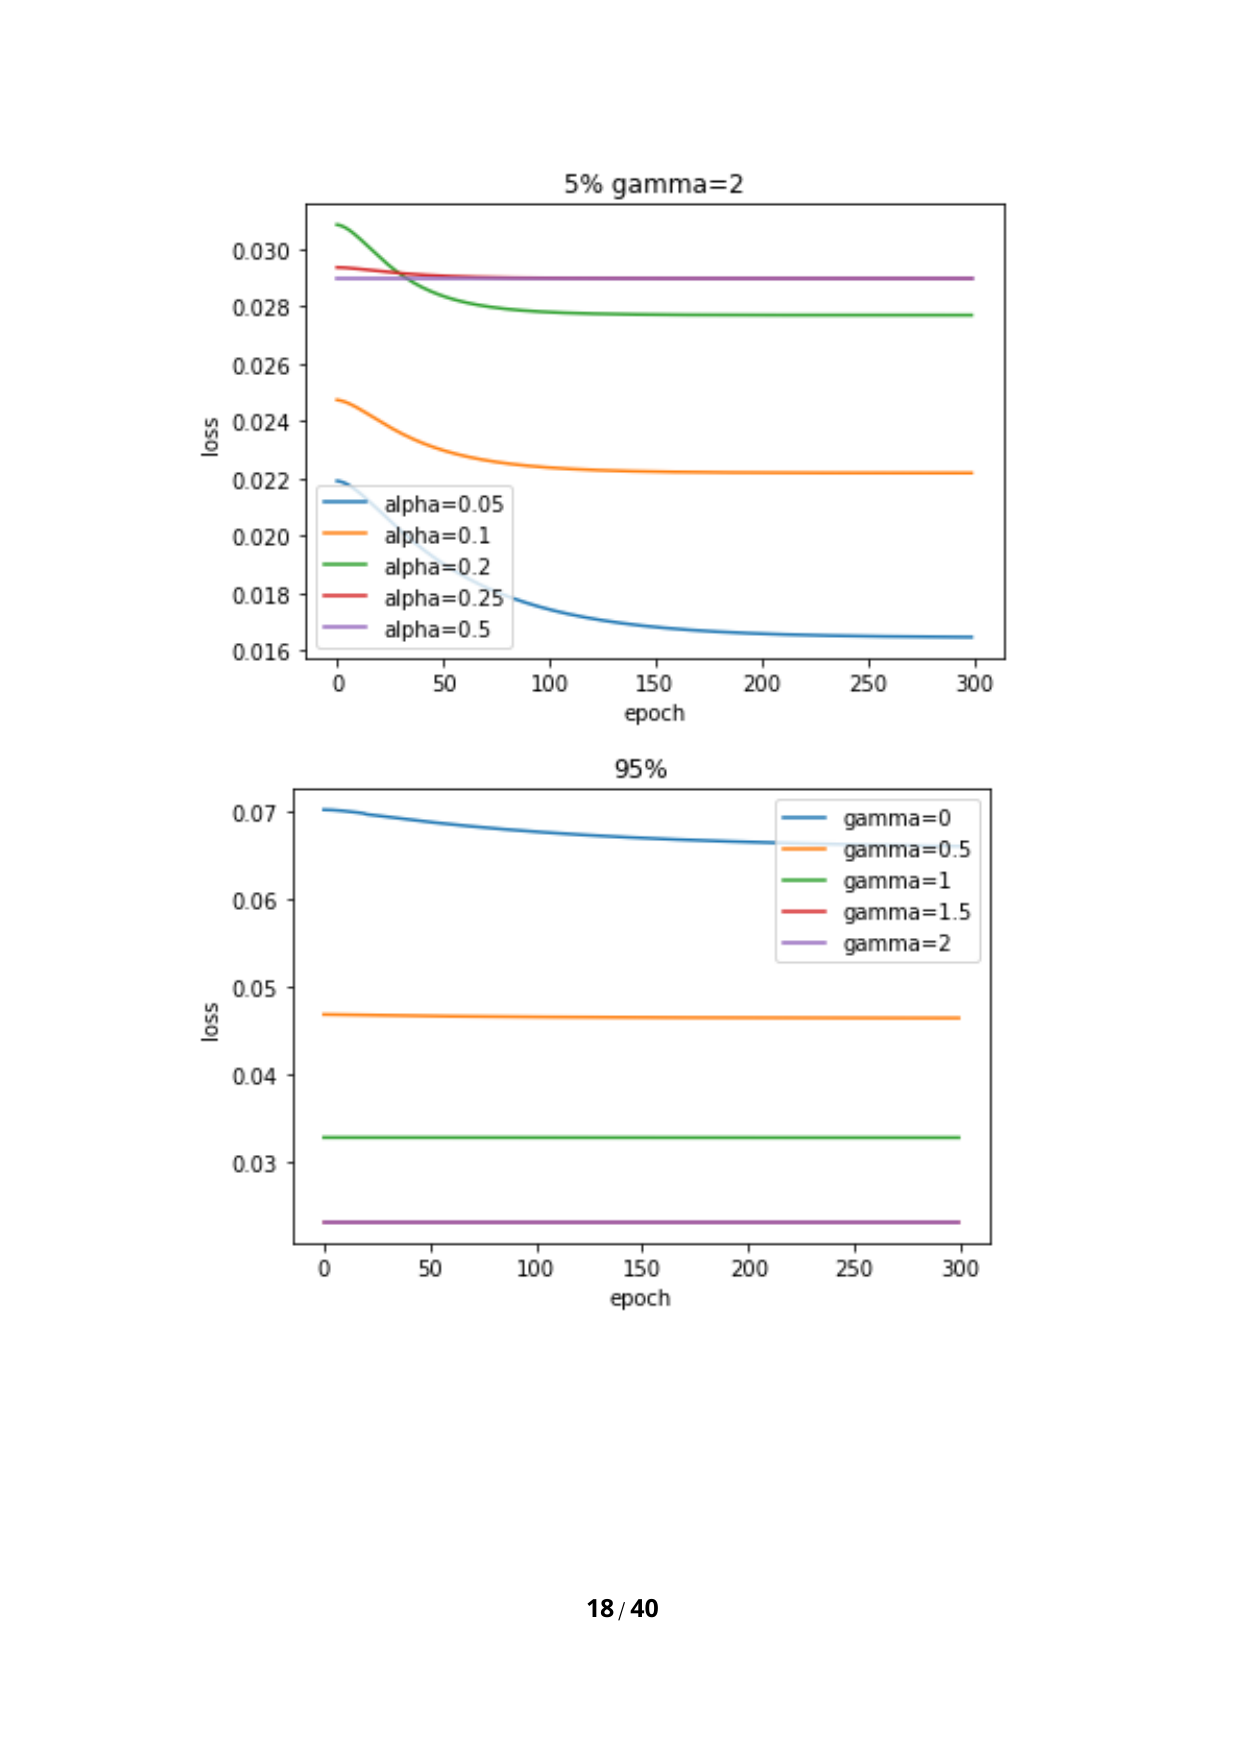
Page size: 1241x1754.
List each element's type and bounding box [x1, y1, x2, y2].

picture [187, 158, 1017, 738]
picture [187, 743, 1004, 1323]
